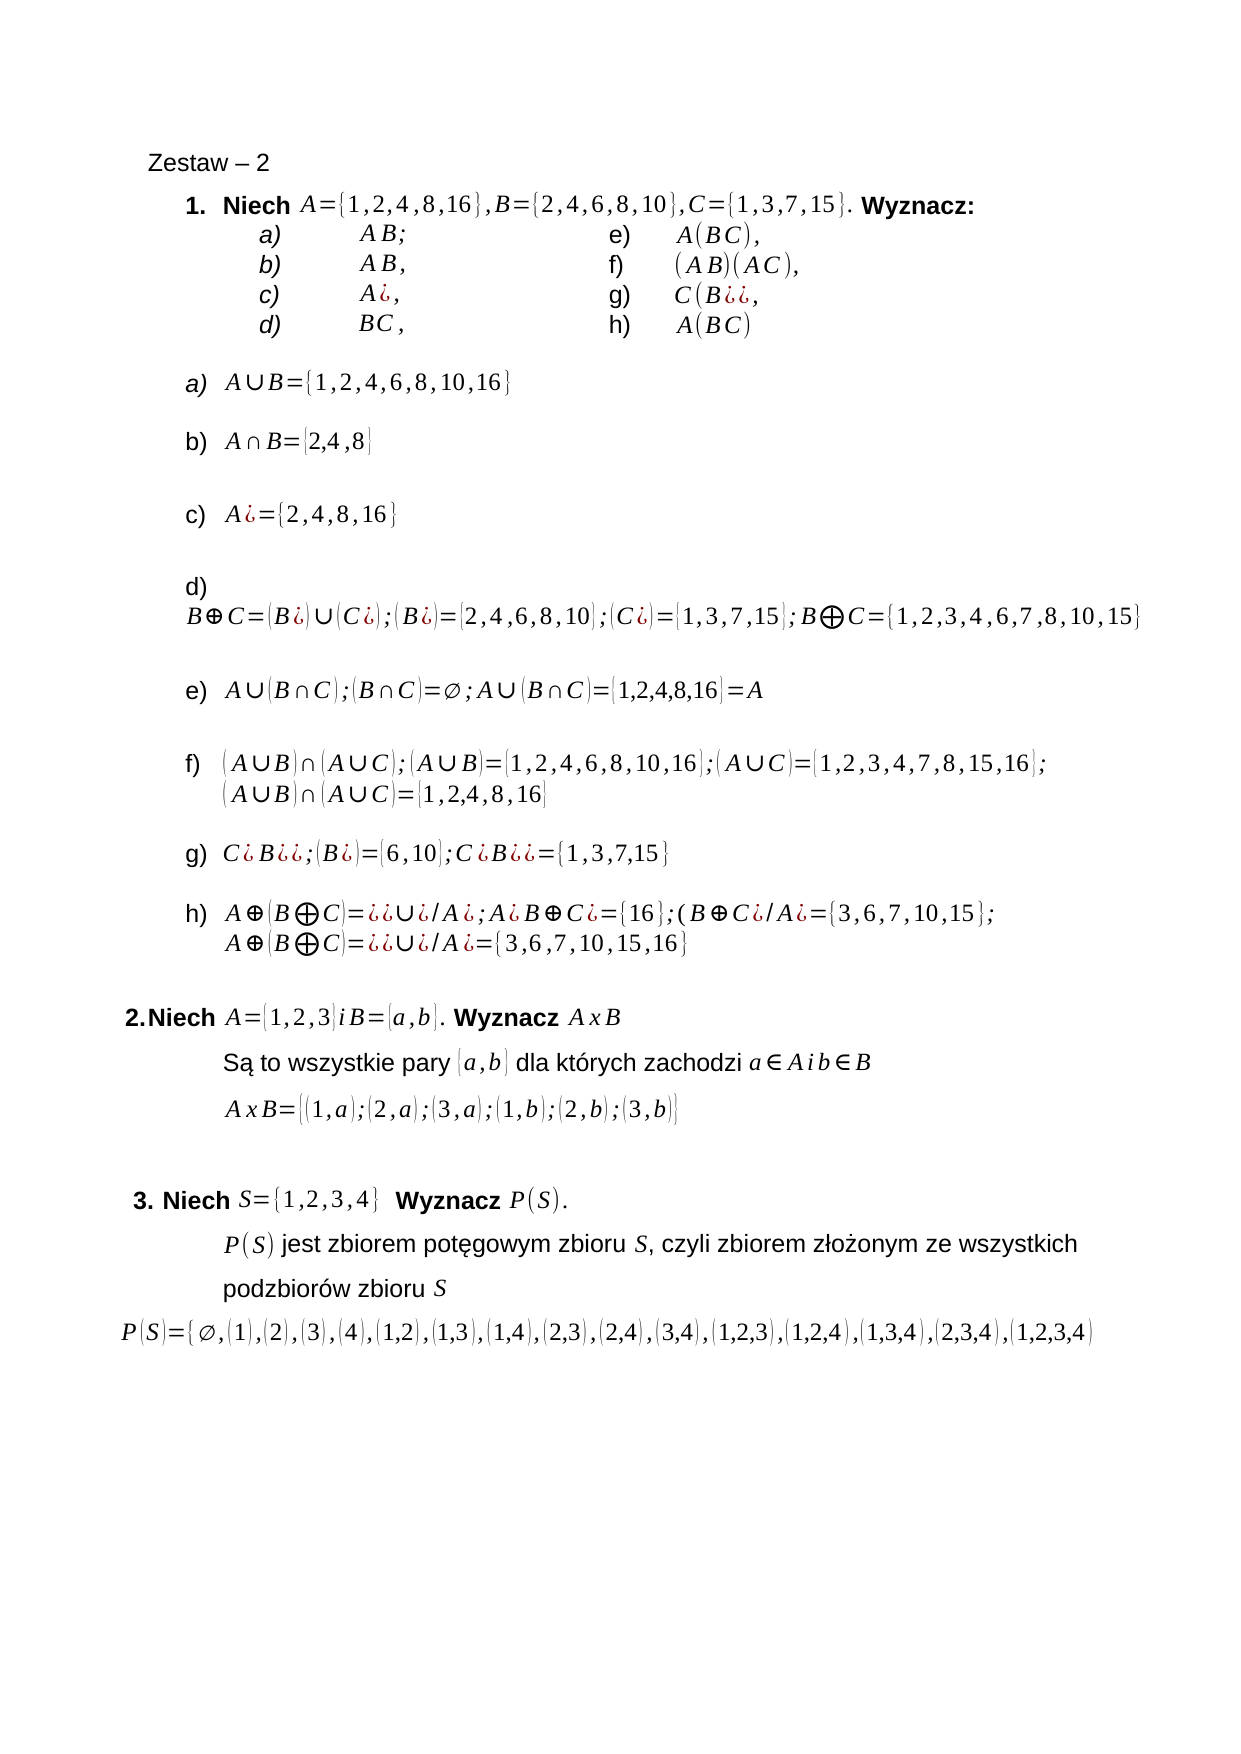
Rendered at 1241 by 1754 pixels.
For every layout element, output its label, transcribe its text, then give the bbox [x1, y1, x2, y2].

table_cell [663, 250, 908, 280]
table_cell [663, 310, 908, 368]
table_header e) [597, 220, 663, 250]
table_cell [346, 280, 597, 310]
text Są to wszystkie pary dla których zachodzi [223, 1047, 1093, 1078]
table_cell g) [597, 280, 663, 310]
list Niech Wyznacz [125, 1002, 1093, 1033]
table_header [346, 220, 597, 250]
table_cell [346, 250, 597, 280]
table_cell c) [248, 280, 346, 310]
table_header a) [248, 220, 346, 250]
list Niech Wyznacz: [185, 191, 1093, 220]
text Zestaw – 2 [148, 148, 1093, 176]
table_cell d) [248, 310, 346, 368]
table_cell b) [248, 250, 346, 280]
table_cell f) [597, 250, 663, 280]
table_cell [346, 310, 597, 368]
text jest zbiorem potęgowym zbioru , czyli zbiorem złożonym ze wszystkich podzbiorów zbioru [223, 1229, 1093, 1303]
table_cell [663, 280, 908, 310]
list Niech Wyznacz [133, 1185, 1093, 1215]
table_header [663, 220, 908, 250]
table_cell h) [597, 310, 663, 368]
